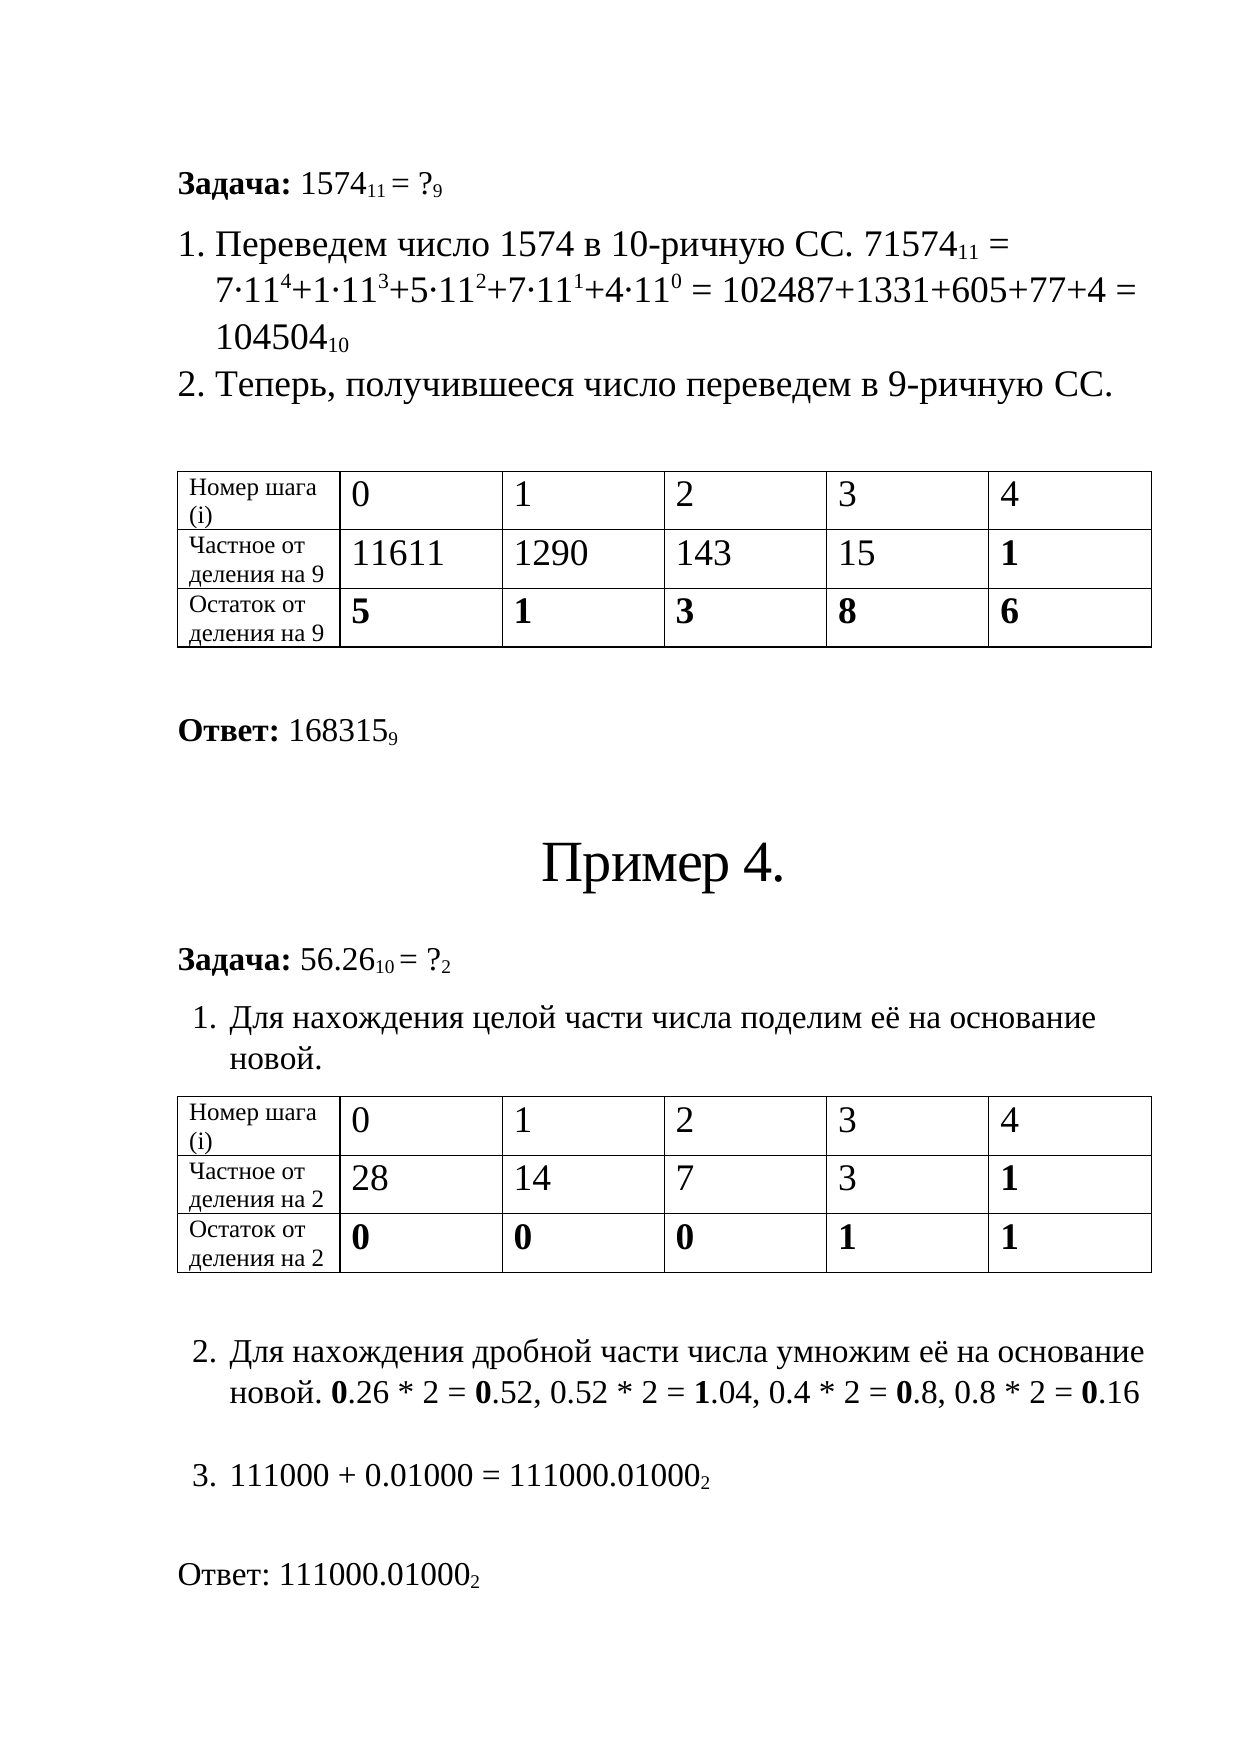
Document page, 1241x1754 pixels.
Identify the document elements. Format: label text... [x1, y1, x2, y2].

table_cell 7 [665, 1156, 826, 1213]
table_cell 8 [827, 589, 988, 646]
text Ответ: 111000.010002 [177, 1554, 1152, 1593]
table_cell 3 [827, 1156, 988, 1213]
table_cell 143 [665, 530, 826, 588]
table_header Номер шага (i) [178, 1097, 339, 1155]
table_header 1 [503, 1097, 664, 1155]
table_header 1 [503, 472, 664, 529]
table_cell 3 [665, 589, 826, 646]
table_header 4 [989, 1097, 1151, 1155]
text Ответ: 1683159 [177, 711, 1152, 749]
table_cell 5 [341, 589, 502, 646]
table_cell 0 [341, 1214, 502, 1272]
table_cell 1290 [503, 530, 664, 588]
text Задача: 56.2610 = ?2 [177, 939, 1152, 977]
list Для нахождения дробной части числа умножим её на основание новой. 0.26 * 2 = 0.52, 0.52 * 2 = 1.04, 0.4 * 2 = 0.8, 0.8 * 2 = 0.16 [192, 1331, 1152, 1411]
table_cell 1 [989, 1214, 1151, 1272]
list 111000 + 0.01000 = 111000.010002 [192, 1455, 1152, 1493]
table_header Номер шага (i) [178, 472, 339, 529]
list Теперь, получившееся число переведем в 9-ричную CC. [177, 361, 1152, 404]
table_cell Остаток от деления на 9 [178, 589, 339, 646]
table_cell 0 [665, 1214, 826, 1272]
table_cell Частное от деления на 2 [178, 1156, 339, 1213]
table_cell 1 [989, 530, 1151, 588]
table_header 0 [341, 1097, 502, 1155]
table_cell 14 [503, 1156, 664, 1213]
table_cell 15 [827, 530, 988, 588]
table_cell 1 [503, 589, 664, 646]
table_cell 0 [503, 1214, 664, 1272]
table_header 2 [665, 472, 826, 529]
table_cell 1 [989, 1156, 1151, 1213]
list Переведем число 1574 в 10-ричную СС. 7157411 = 7∙114+1∙113+5∙112+7∙111+4∙110 = 102487+1331+605+77+4 = 10450410 [177, 221, 1152, 357]
title Пример 4. [177, 827, 1152, 894]
table_cell 11611 [341, 530, 502, 588]
table_cell Остаток от деления на 2 [178, 1214, 339, 1272]
table_cell 28 [341, 1156, 502, 1213]
table_header 2 [665, 1097, 826, 1155]
table_cell 6 [989, 589, 1151, 646]
table_header 3 [827, 1097, 988, 1155]
list Для нахождения целой части числа поделим её на основание новой. [192, 997, 1152, 1077]
table_header 0 [341, 472, 502, 529]
table_header 4 [989, 472, 1151, 529]
table_cell 1 [827, 1214, 988, 1272]
table_cell Частное от деления на 9 [178, 530, 339, 588]
table_header 3 [827, 472, 988, 529]
text Задача: 157411 = ?9 [177, 163, 1152, 202]
